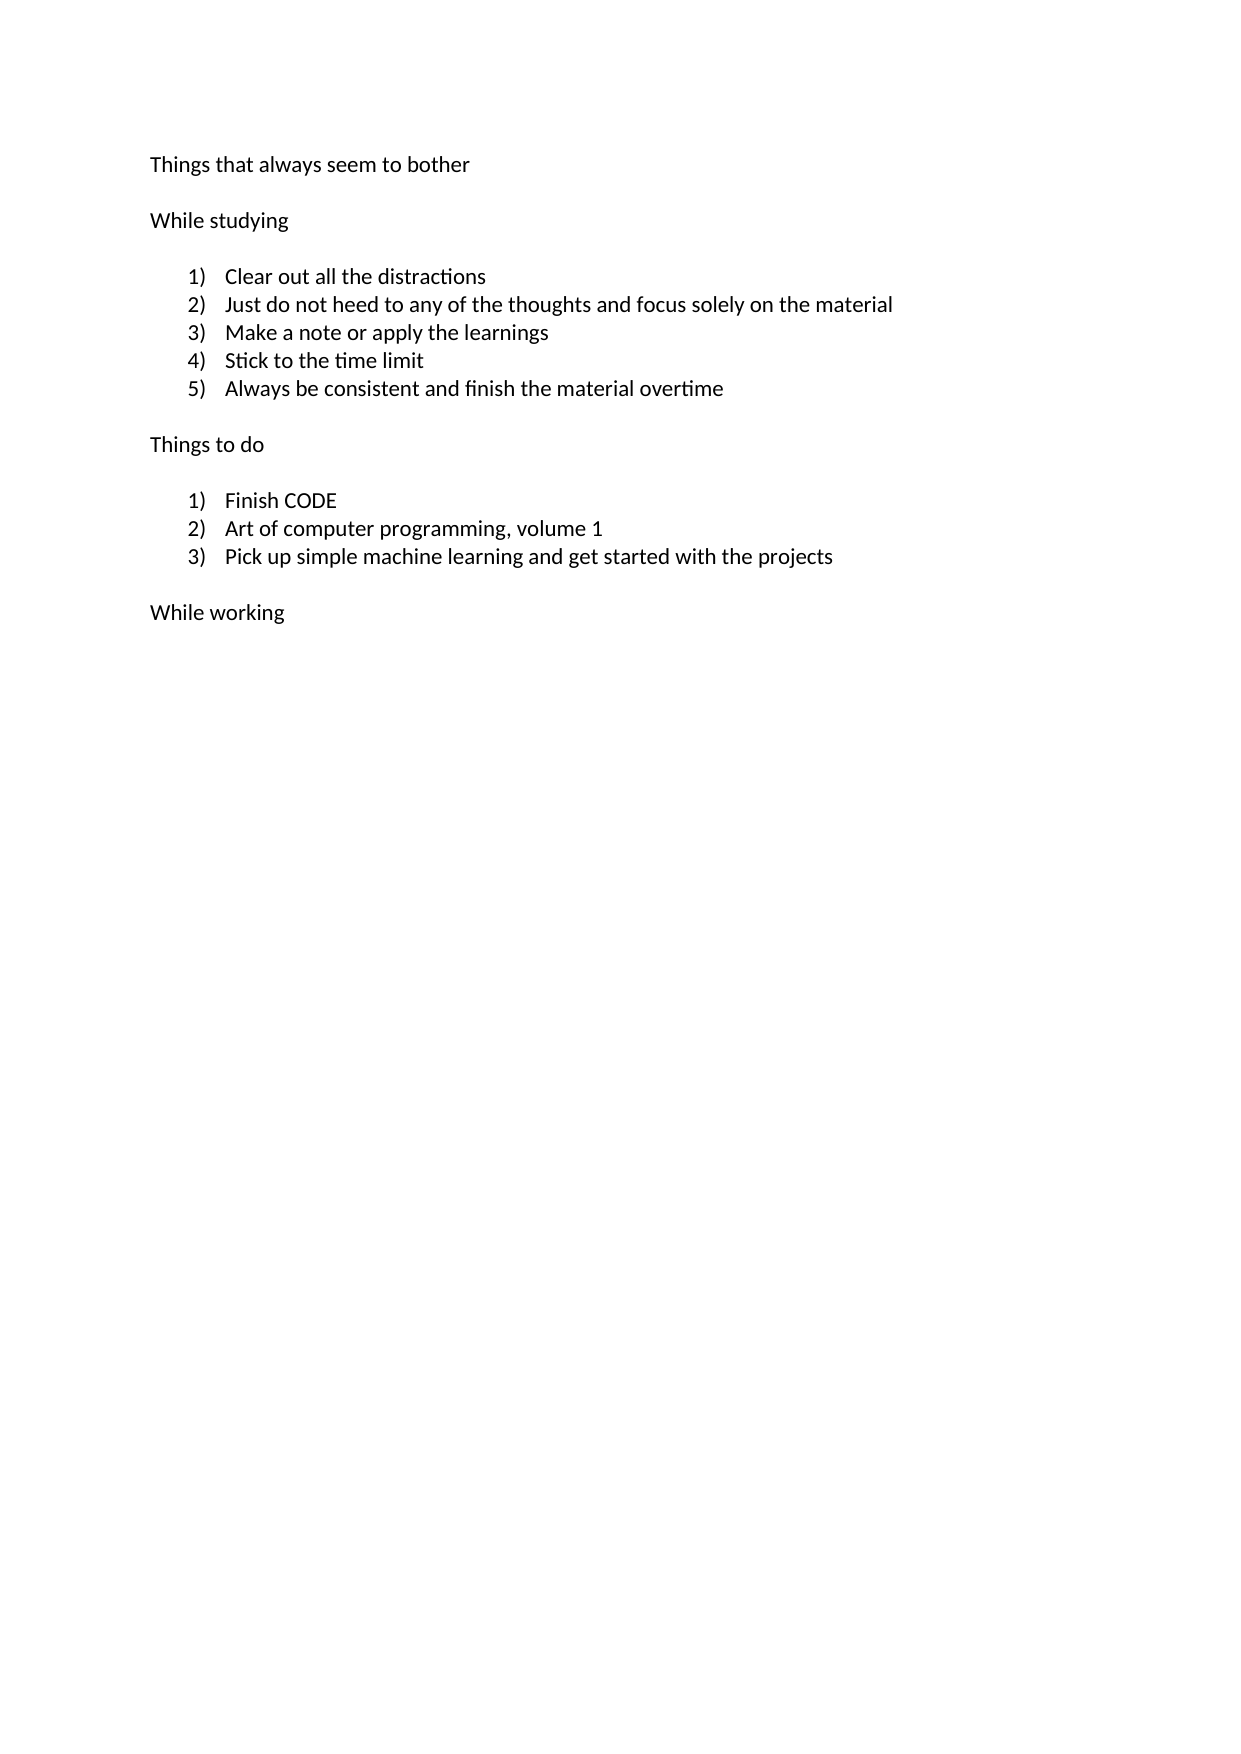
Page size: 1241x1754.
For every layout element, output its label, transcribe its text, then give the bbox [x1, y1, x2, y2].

list Make a note or apply the learnings [187, 318, 1090, 346]
list Clear out all the distractions [187, 262, 1090, 290]
text Things that always seem to bother [150, 150, 1090, 178]
text Things to do [150, 430, 1090, 458]
list Just do not heed to any of the thoughts and focus solely on the material [187, 290, 1090, 318]
list Pick up simple machine learning and get started with the projects [187, 542, 1090, 570]
text While studying [150, 206, 1090, 234]
list Finish CODE [187, 486, 1090, 514]
list Art of computer programming, volume 1 [187, 514, 1090, 542]
text While working [150, 598, 1090, 626]
list Stick to the time limit [187, 346, 1090, 374]
list Always be consistent and finish the material overtime [187, 374, 1090, 402]
